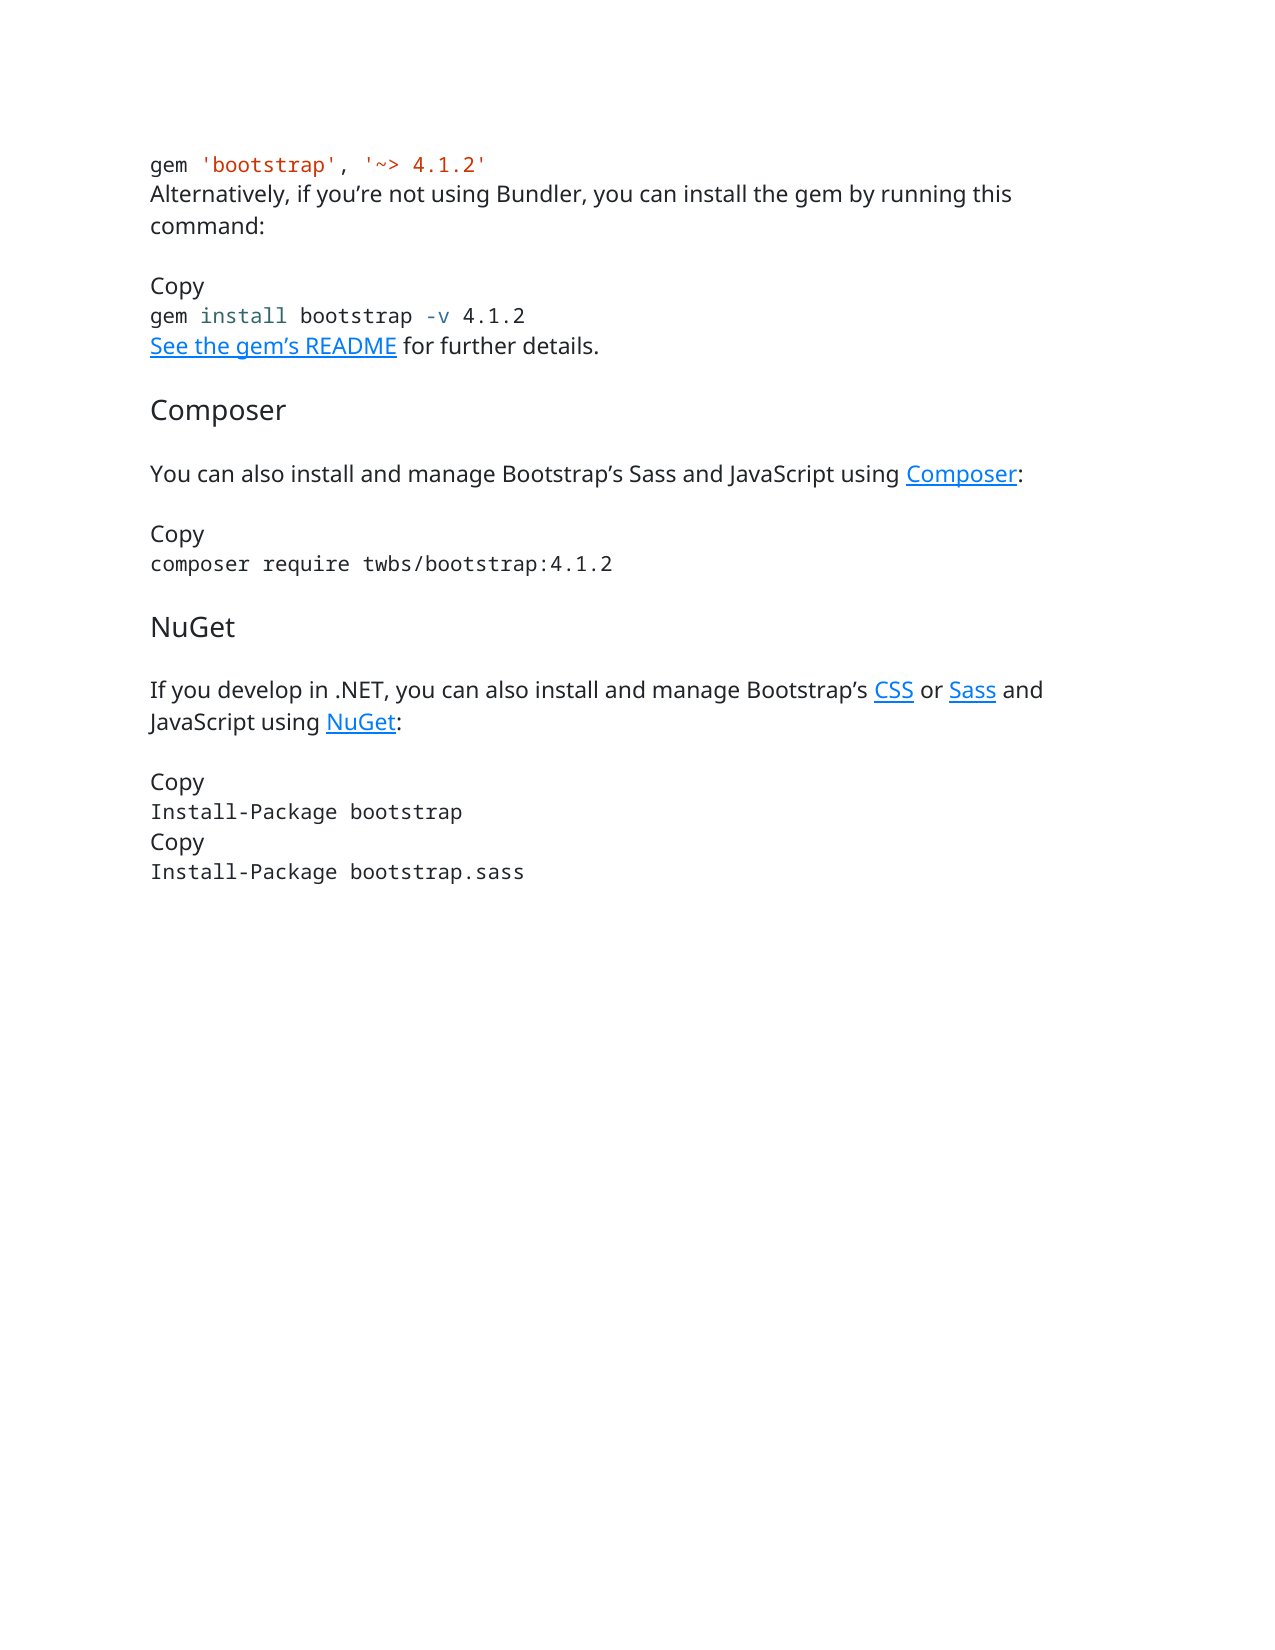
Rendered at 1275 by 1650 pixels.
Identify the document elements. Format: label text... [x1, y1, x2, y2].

text If you develop in .NET, you can also install and manage Bootstrap’s CSS or Sass and JavaScript using NuGet: [150, 674, 1125, 737]
text NuGet [150, 607, 1125, 645]
text Copy [150, 826, 1125, 857]
text Copy [150, 270, 1125, 301]
text Alternatively, if you’re not using Bundler, you can install the gem by running this command: [150, 178, 1125, 241]
text gem install bootstrap -v 4.1.2 [150, 301, 1125, 330]
text You can also install and manage Bootstrap’s Sass and JavaScript using Composer: [150, 458, 1125, 489]
text Install-Package bootstrap [150, 797, 1125, 826]
text gem 'bootstrap', '~> 4.1.2' [150, 150, 1125, 178]
text Copy [150, 766, 1125, 797]
text Composer [150, 390, 1125, 428]
text Install-Package bootstrap.sass [150, 857, 1125, 886]
text Copy [150, 518, 1125, 549]
text composer require twbs/bootstrap:4.1.2 [150, 549, 1125, 578]
text See the gem’s README for further details. [150, 330, 1125, 361]
